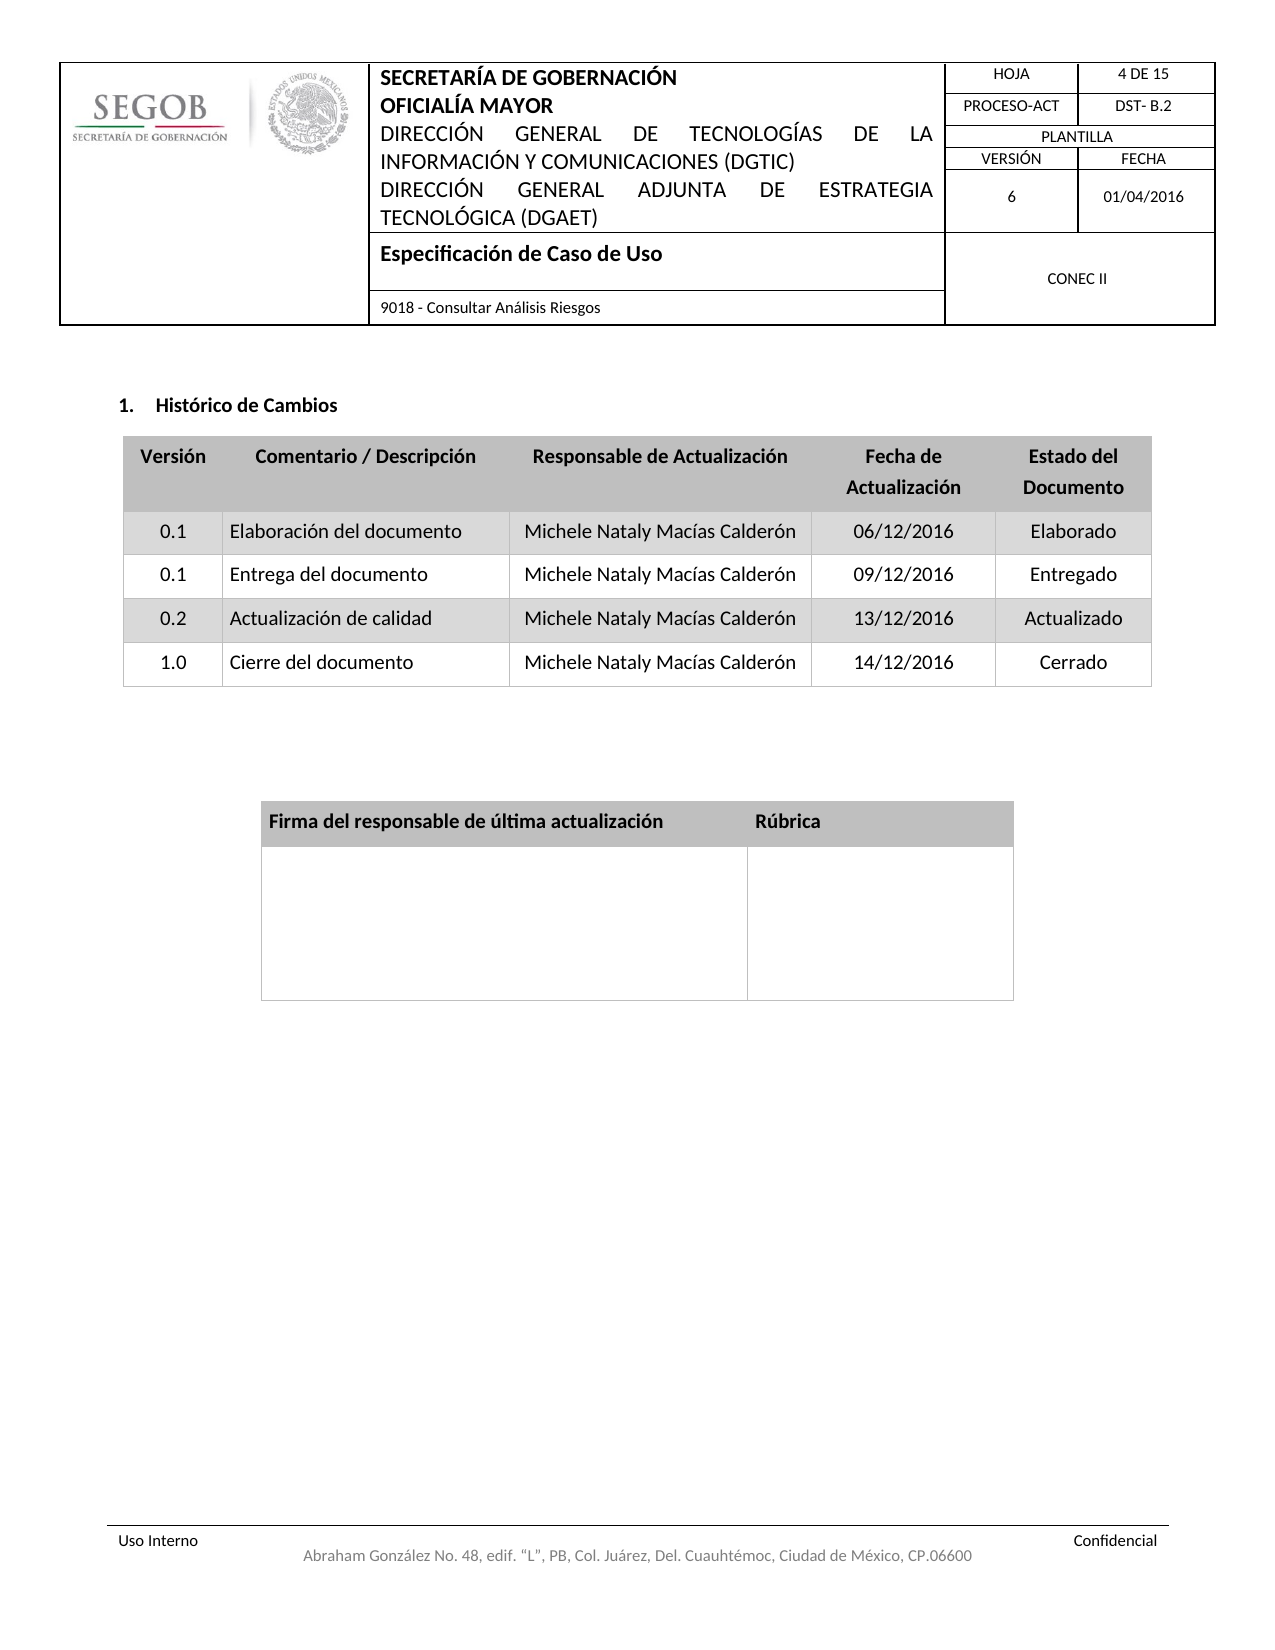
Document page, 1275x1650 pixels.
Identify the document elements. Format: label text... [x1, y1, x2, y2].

table_cell Michele Nataly Macías Calderón [510, 555, 811, 598]
table_cell 0.2 [124, 599, 222, 642]
table_cell Cierre del documento [223, 643, 509, 686]
table_cell 09/12/2016 [812, 555, 995, 598]
table_header Fecha de Actualización [812, 438, 995, 511]
table_cell Elaboración del documento [223, 512, 509, 554]
table_cell Michele Nataly Macías Calderón [510, 643, 811, 686]
picture [72, 71, 353, 175]
table_cell 06/12/2016 [812, 512, 995, 554]
table_cell [262, 847, 747, 999]
table_cell [748, 847, 1013, 999]
table_header Versión [124, 438, 222, 511]
table_cell Entregado [996, 555, 1151, 598]
table_cell Actualización de calidad [223, 599, 509, 642]
table_cell Elaborado [996, 512, 1151, 554]
table_cell Entrega del documento [223, 555, 509, 598]
table_header Rúbrica [748, 803, 1013, 846]
table_cell Michele Nataly Macías Calderón [510, 512, 811, 554]
table_cell 0.1 [124, 555, 222, 598]
table_header Responsable de Actualización [510, 438, 811, 511]
list Histórico de Cambios [118, 392, 1157, 418]
table_cell Actualizado [996, 599, 1151, 642]
table_cell 14/12/2016 [812, 643, 995, 686]
table_cell 0.1 [124, 512, 222, 554]
table_cell Michele Nataly Macías Calderón [510, 599, 811, 642]
table_cell Cerrado [996, 643, 1151, 686]
table_header Firma del responsable de última actualización [262, 803, 747, 846]
table_header Comentario / Descripción [223, 438, 509, 511]
table_header Estado del Documento [996, 438, 1151, 511]
table_cell 1.0 [124, 643, 222, 686]
table_cell 13/12/2016 [812, 599, 995, 642]
